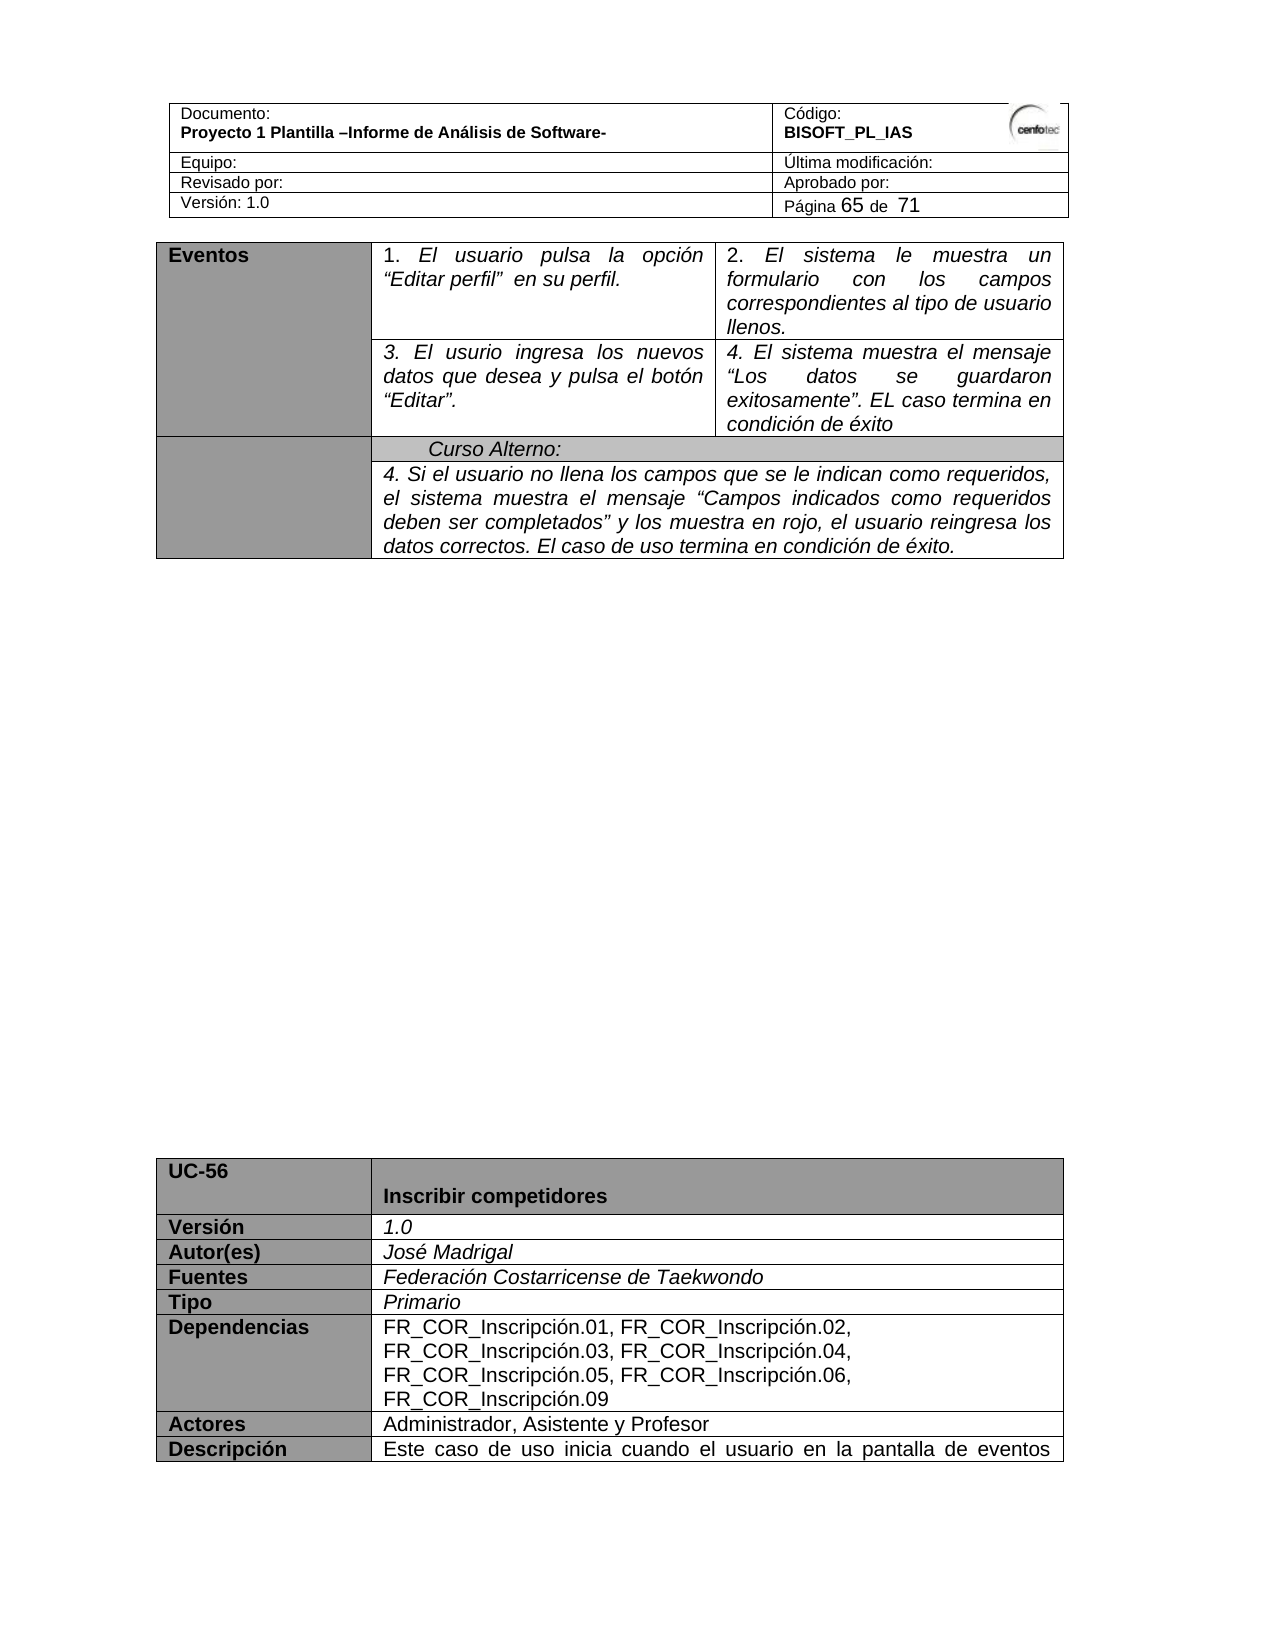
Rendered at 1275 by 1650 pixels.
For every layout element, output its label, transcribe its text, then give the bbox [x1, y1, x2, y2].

table_cell 4. Si el usuario no llena los campos que se le indican como requeridos, el sistema muestra el mensaje “Campos indicados como requeridos deben ser completados” y los muestra en rojo, el usuario reingresa los datos correctos. El caso de uso termina en condición de éxito. [372, 462, 1063, 558]
table_cell Dependencias [157, 1315, 371, 1411]
table_cell Actores [157, 1412, 371, 1436]
table_cell 1. El usuario pulsa la opción “Editar perfil” en su perfil. [372, 243, 715, 339]
table_cell Federación Costarricense de Taekwondo [372, 1265, 1063, 1289]
table_cell Fuentes [157, 1265, 371, 1289]
table_cell Primario [372, 1290, 1063, 1314]
table_cell 1.0 [372, 1215, 1063, 1239]
table_cell Autor(es) [157, 1240, 371, 1264]
table_cell Versión [157, 1215, 371, 1239]
table_cell Curso Típico de Eventos [157, 243, 371, 436]
table_cell 4. El sistema muestra el mensaje “Los datos se guardaron exitosamente”. EL caso termina en condición de éxito [716, 340, 1063, 436]
table_cell José Madrigal [372, 1240, 1063, 1264]
table_cell Descripción [157, 1437, 371, 1461]
table_cell Tipo [157, 1290, 371, 1314]
table_header Inscribir competidores [372, 1159, 1063, 1214]
picture [1008, 103, 1061, 152]
table_cell FR_COR_Inscripción.01, FR_COR_Inscripción.02, FR_COR_Inscripción.03, FR_COR_Inscripción.04, FR_COR_Inscripción.05, FR_COR_Inscripción.06, FR_COR_Inscripción.09 [372, 1315, 1063, 1411]
table_cell Administrador, Asistente y Profesor [372, 1412, 1063, 1436]
table_cell [157, 437, 371, 558]
table_cell 2. El sistema le muestra un formulario con los campos correspondientes al tipo de usuario llenos. [716, 243, 1063, 339]
table_header UC-56 [157, 1159, 371, 1214]
table_cell 3. El usurio ingresa los nuevos datos que desea y pulsa el botón “Editar”. [372, 340, 715, 436]
table_cell Curso Alterno: [372, 437, 1063, 461]
